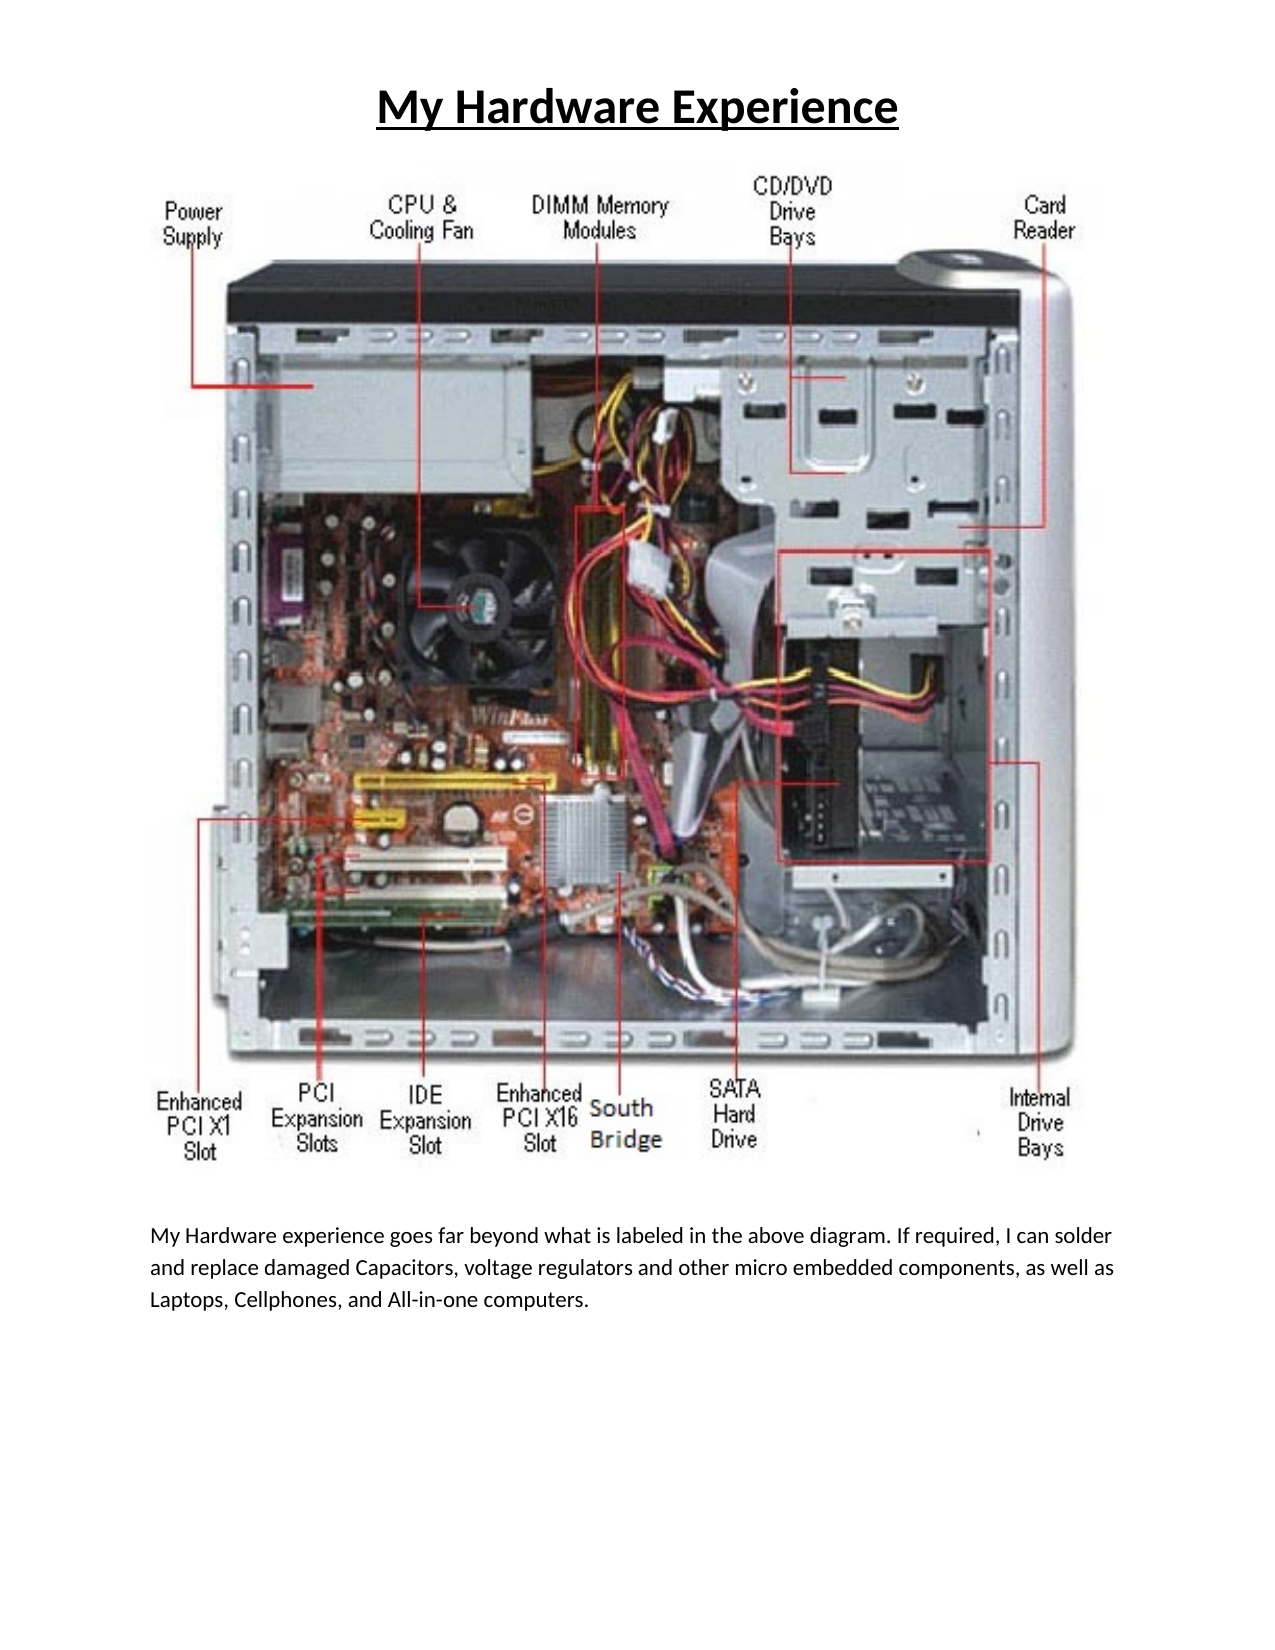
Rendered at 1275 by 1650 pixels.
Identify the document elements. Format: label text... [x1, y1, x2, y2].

picture [150, 160, 1101, 1169]
text My Hardware experience goes far beyond what is labeled in the above diagram. If required, I can solder and replace damaged Capacitors, voltage regulators and other micro embedded components, as well as Laptops, Cellphones, and All-in-one computers. [150, 1221, 1125, 1313]
